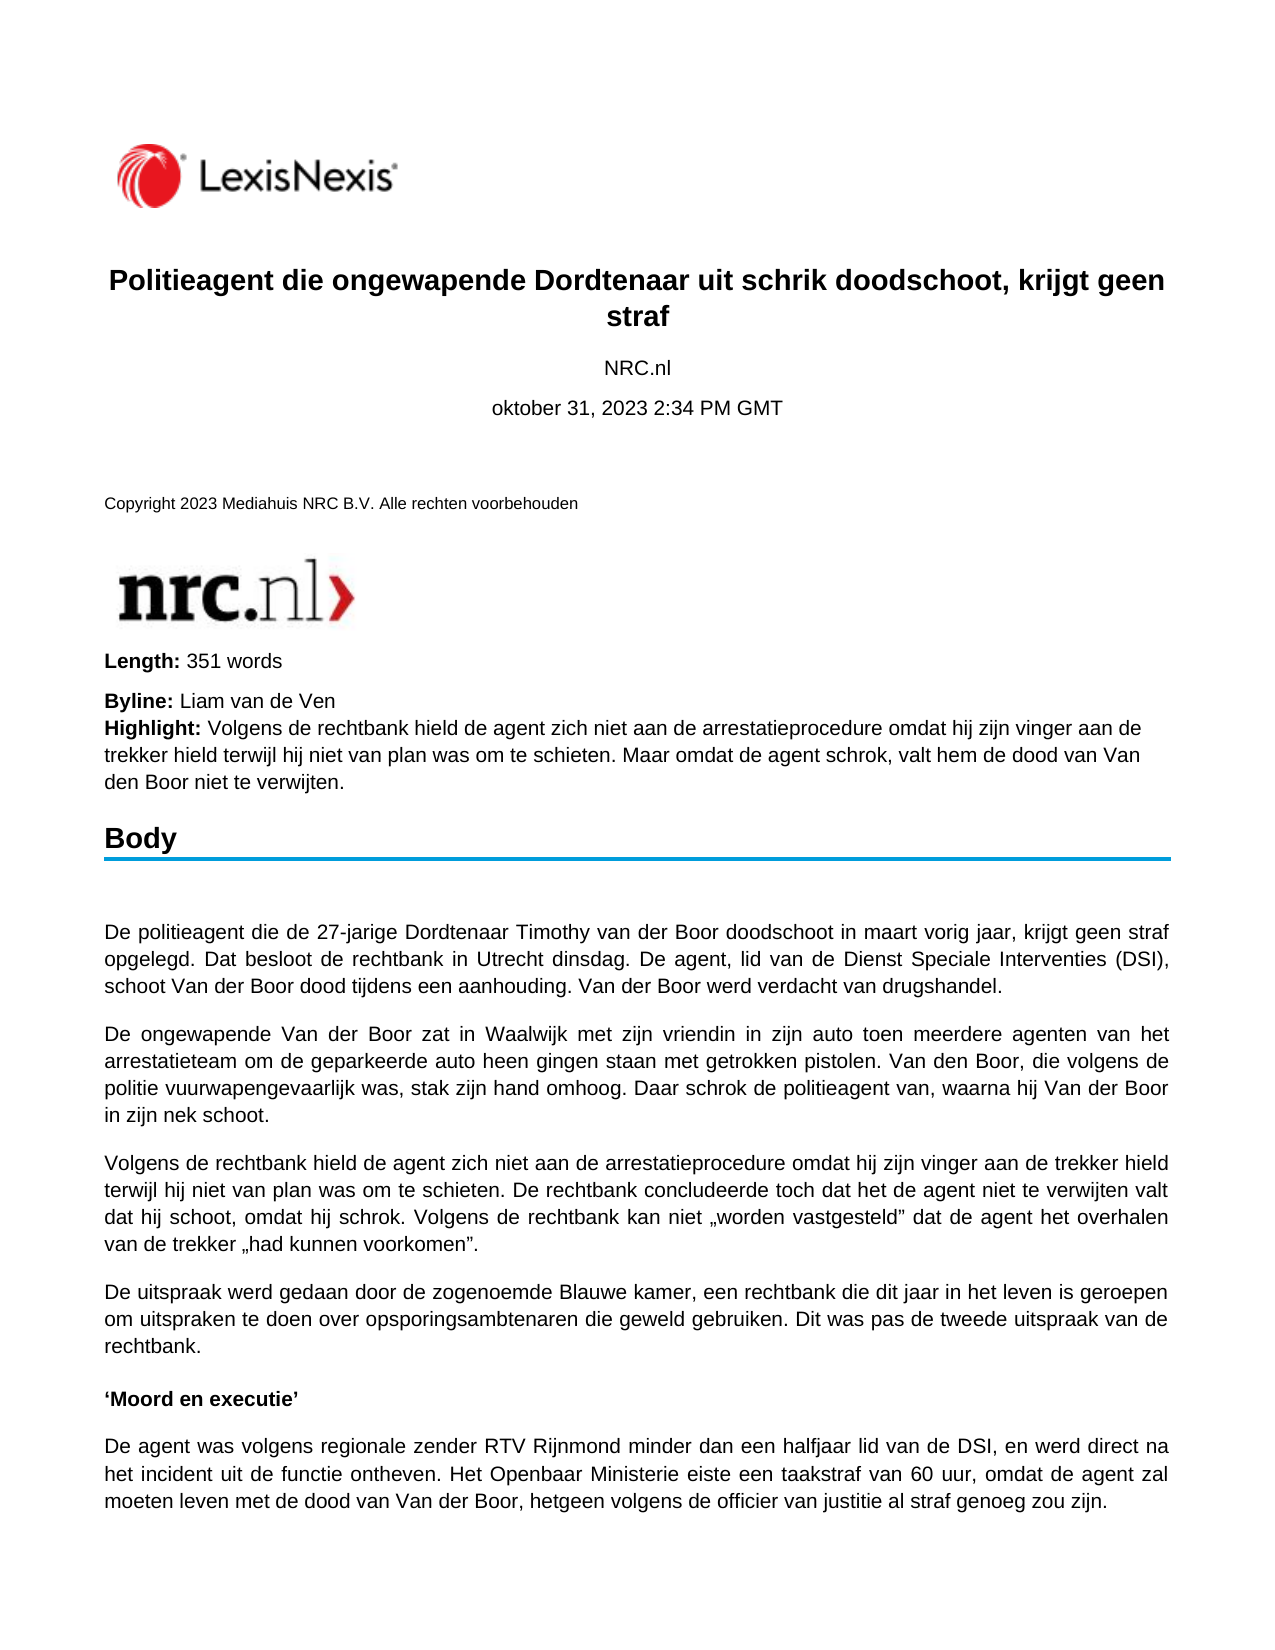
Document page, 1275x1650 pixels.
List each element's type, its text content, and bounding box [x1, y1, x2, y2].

text De agent was volgens regionale zender RTV Rijnmond minder dan een halfjaar lid van de DSI, en werd direct na het incident uit de functie ontheven. Het Openbaar Ministerie eiste een taakstraf van 60 uur, omdat de agent zal moeten leven met de dood van Van der Boor, hetgeen volgens de officier van justitie al straf genoeg zou zijn. [104, 1431, 1171, 1512]
text De ongewapende Van der Boor zat in Waalwijk met zijn vriendin in zijn auto toen meerdere agenten van het arrestatieteam om de geparkeerde auto heen gingen staan met getrokken pistolen. Van den Boor, die volgens de politie vuurwapengevaarlijk was, stak zijn hand omhoog. Daar schrok de politieagent van, waarna hij Van der Boor in zijn nek schoot. [104, 1019, 1171, 1127]
text oktober 31, 2023 2:34 PM GMT [104, 393, 1171, 420]
text Copyright 2023 Mediahuis NRC B.V. Alle rechten voorbehouden [104, 461, 1171, 513]
text ‘Moord en executie’ [104, 1383, 1171, 1410]
subtitle Politieagent die ongewapende Dordtenaar uit schrik doodschoot, krijgt geen straf [104, 261, 1171, 332]
text De uitspraak werd gedaan door de zogenoemde Blauwe kamer, een rechtbank die dit jaar in het leven is geroepen om uitspraken te doen over opsporingsambtenaren die geweld gebruiken. Dit was pas de tweede uitspraak van de rechtbank. [104, 1277, 1171, 1358]
text Body [104, 819, 1171, 854]
picture [104, 144, 412, 208]
text NRC.nl [104, 353, 1171, 380]
text De politieagent die de 27-jarige Dordtenaar Timothy van der Boor doodschoot in maart vorig jaar, krijgt geen straf opgelegd. Dat besloot de rechtbank in Utrecht dinsdag. De agent, lid van de Dienst Speciale Interventies (DSI), schoot Van der Boor dood tijdens een aanhouding. Van der Boor werd verdacht van drugshandel. [104, 917, 1171, 998]
text Volgens de rechtbank hield de agent zich niet aan de arrestatieprocedure omdat hij zijn vinger aan de trekker hield terwijl hij niet van plan was om te schieten. De rechtbank concludeerde toch dat het de agent niet te verwijten valt dat hij schoot, omdat hij schrok. Volgens de rechtbank kan niet „worden vastgesteld” dat de agent het overhalen van de trekker „had kunnen voorkomen”. [104, 1148, 1171, 1256]
picture [104, 553, 364, 634]
text Highlight: Volgens de rechtbank hield de agent zich niet aan de arrestatieprocedure omdat hij zijn vinger aan de trekker hield terwijl hij niet van plan was om te schieten. Maar omdat de agent schrok, valt hem de dood van Van den Boor niet te verwijten. [104, 713, 1171, 794]
text Byline: Liam van de Ven [104, 686, 1171, 713]
text Length: 351 words [104, 646, 1171, 673]
